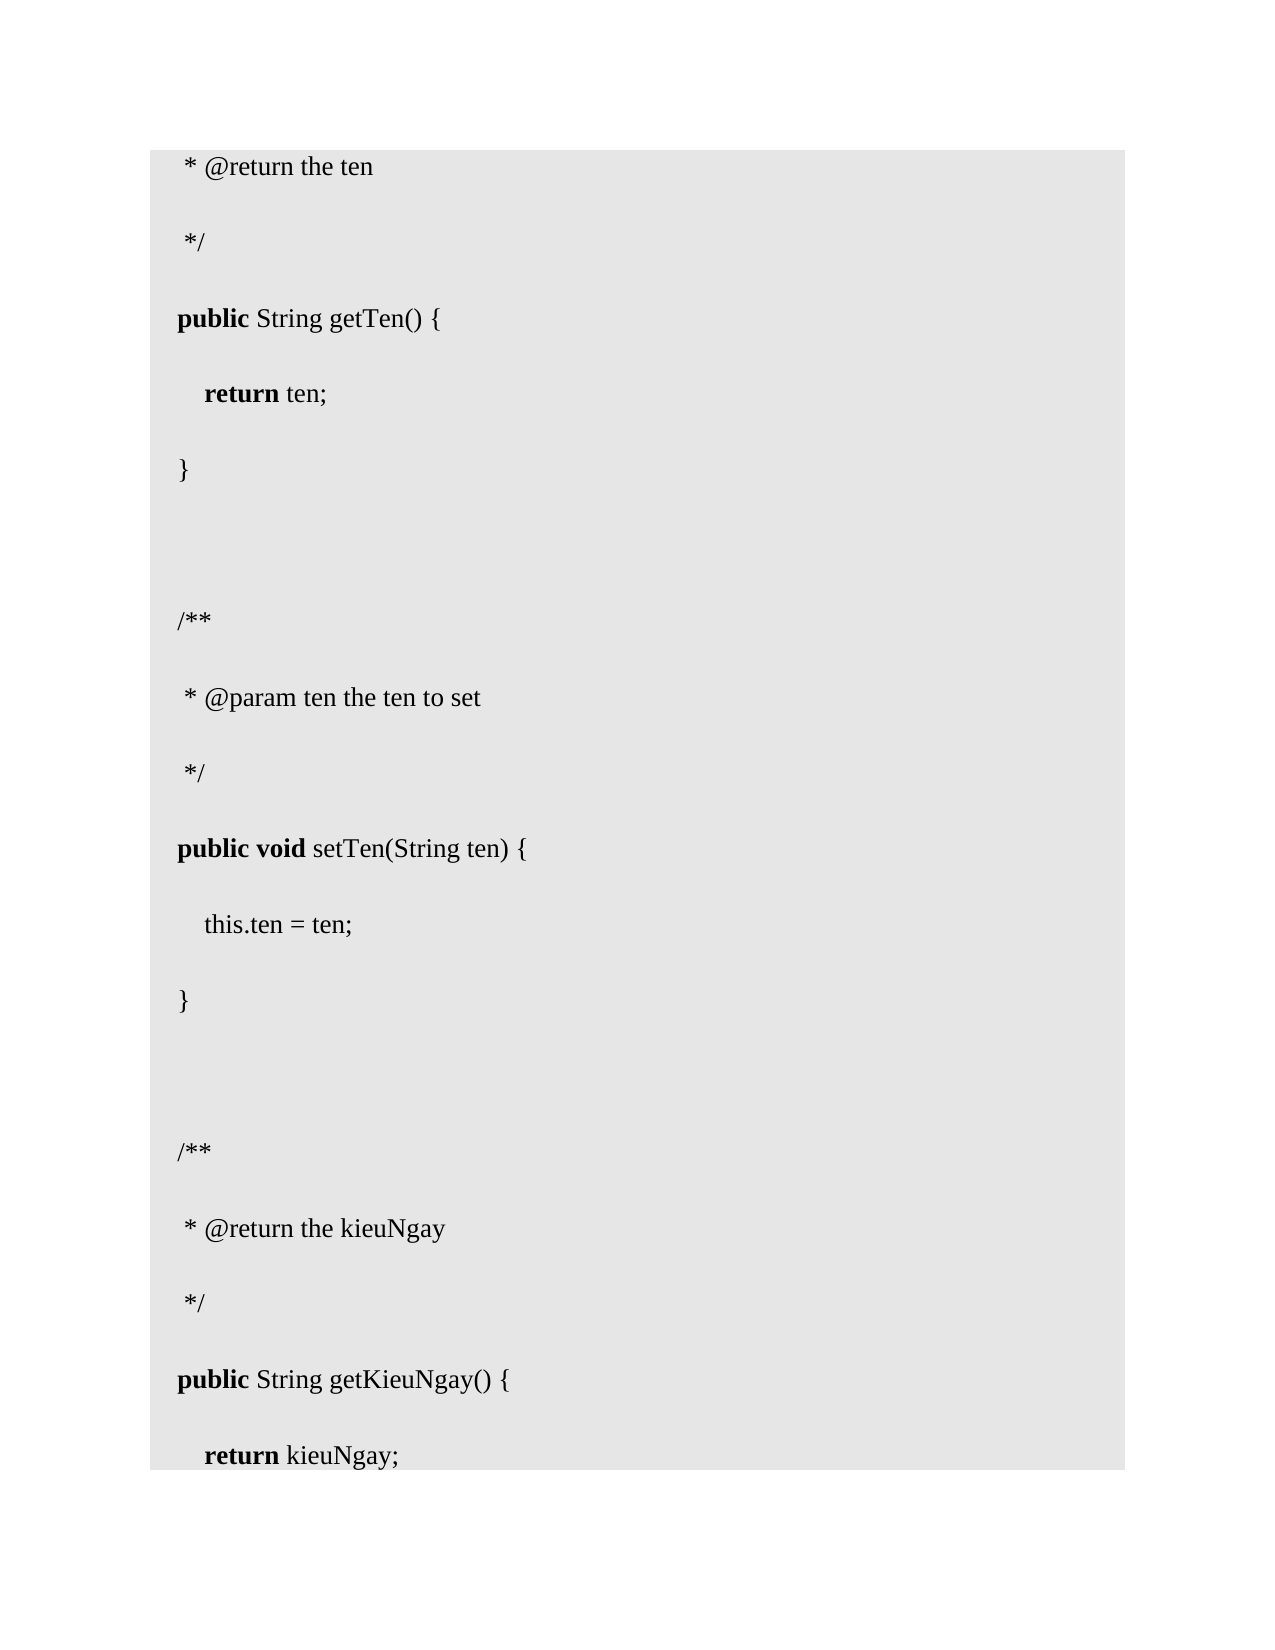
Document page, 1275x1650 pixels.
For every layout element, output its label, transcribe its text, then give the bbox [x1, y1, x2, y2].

text return ten; [150, 377, 1125, 409]
text public String getKieuNgay() { [150, 1363, 1125, 1394]
text * @return the ten [150, 150, 1125, 181]
text * @return the kieuNgay [150, 1212, 1125, 1243]
text public void setTen(String ten) { [150, 832, 1125, 864]
text */ [150, 757, 1125, 788]
text */ [150, 226, 1125, 257]
text * @param ten the ten to set [150, 681, 1125, 712]
text */ [150, 1287, 1125, 1319]
text } [150, 453, 1125, 484]
text public String getTen() { [150, 302, 1125, 333]
text this.ten = ten; [150, 908, 1125, 939]
text /** [150, 1136, 1125, 1167]
text return kieuNgay; [150, 1439, 1125, 1470]
text /** [150, 605, 1125, 636]
text } [150, 984, 1125, 1015]
